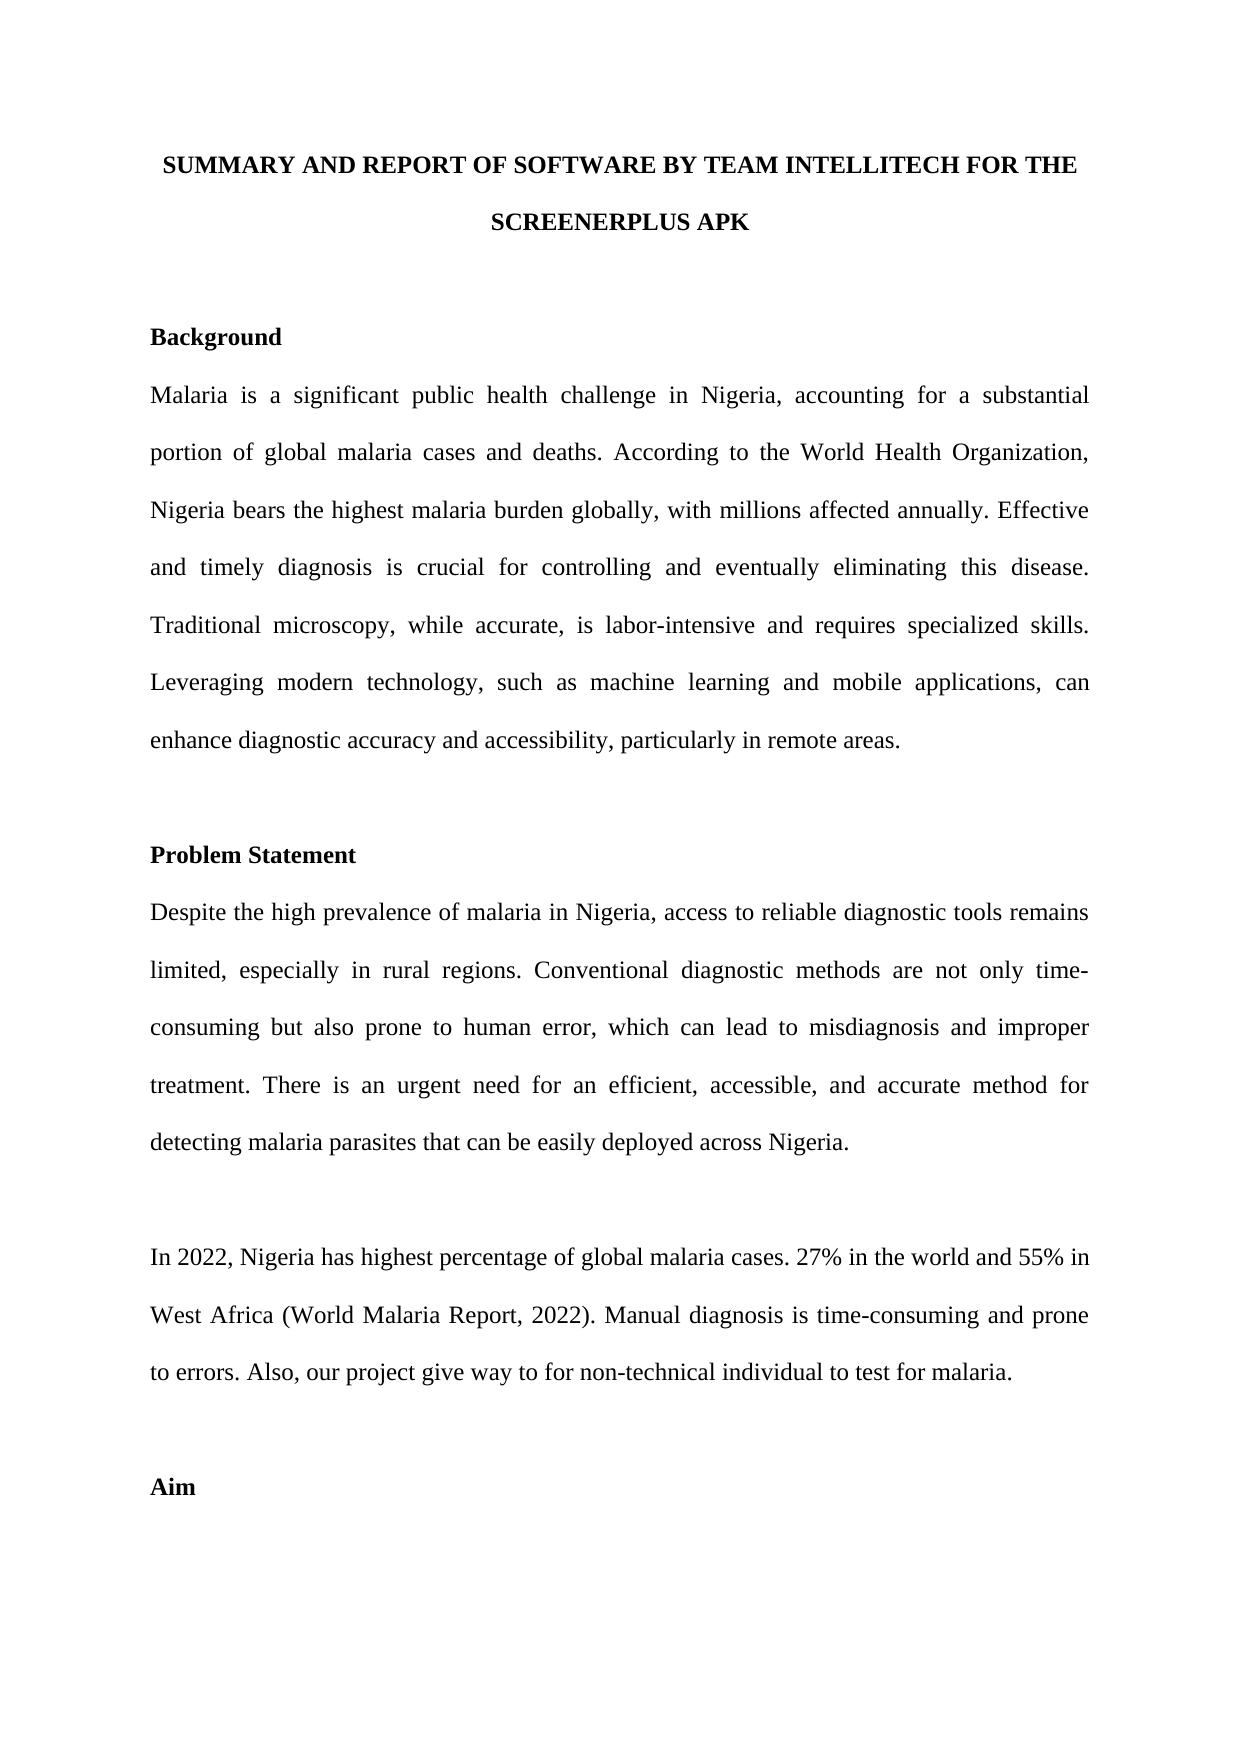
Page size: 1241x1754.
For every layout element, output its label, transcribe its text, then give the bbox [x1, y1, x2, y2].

text Background [150, 322, 1090, 351]
text Despite the high prevalence of malaria in Nigeria, access to reliable diagnostic tools remains limited, especially in rural regions. Conventional diagnostic methods are not only time-consuming but also prone to human error, which can lead to misdiagnosis and improper treatment. There is an urgent need for an efficient, accessible, and accurate method for detecting malaria parasites that can be easily deployed across Nigeria. [150, 897, 1090, 1156]
text Malaria is a significant public health challenge in Nigeria, accounting for a substantial portion of global malaria cases and deaths. According to the World Health Organization, Nigeria bears the highest malaria burden globally, with millions affected annually. Effective and timely diagnosis is crucial for controlling and eventually eliminating this disease. Traditional microscopy, while accurate, is labor-intensive and requires specialized skills. Leveraging modern technology, such as machine learning and mobile applications, can enhance diagnostic accuracy and accessibility, particularly in remote areas. [150, 380, 1090, 754]
text Aim [150, 1472, 1090, 1501]
text Problem Statement [150, 840, 1090, 869]
text SUMMARY AND REPORT OF SOFTWARE BY TEAM INTELLITECH FOR THE SCREENERPLUS APK [150, 150, 1090, 236]
text In 2022, Nigeria has highest percentage of global malaria cases. 27% in the world and 55% in West Africa (World Malaria Report, 2022). Manual diagnosis is time-consuming and prone to errors. Also, our project give way to for non-technical individual to test for malaria. [150, 1242, 1090, 1386]
